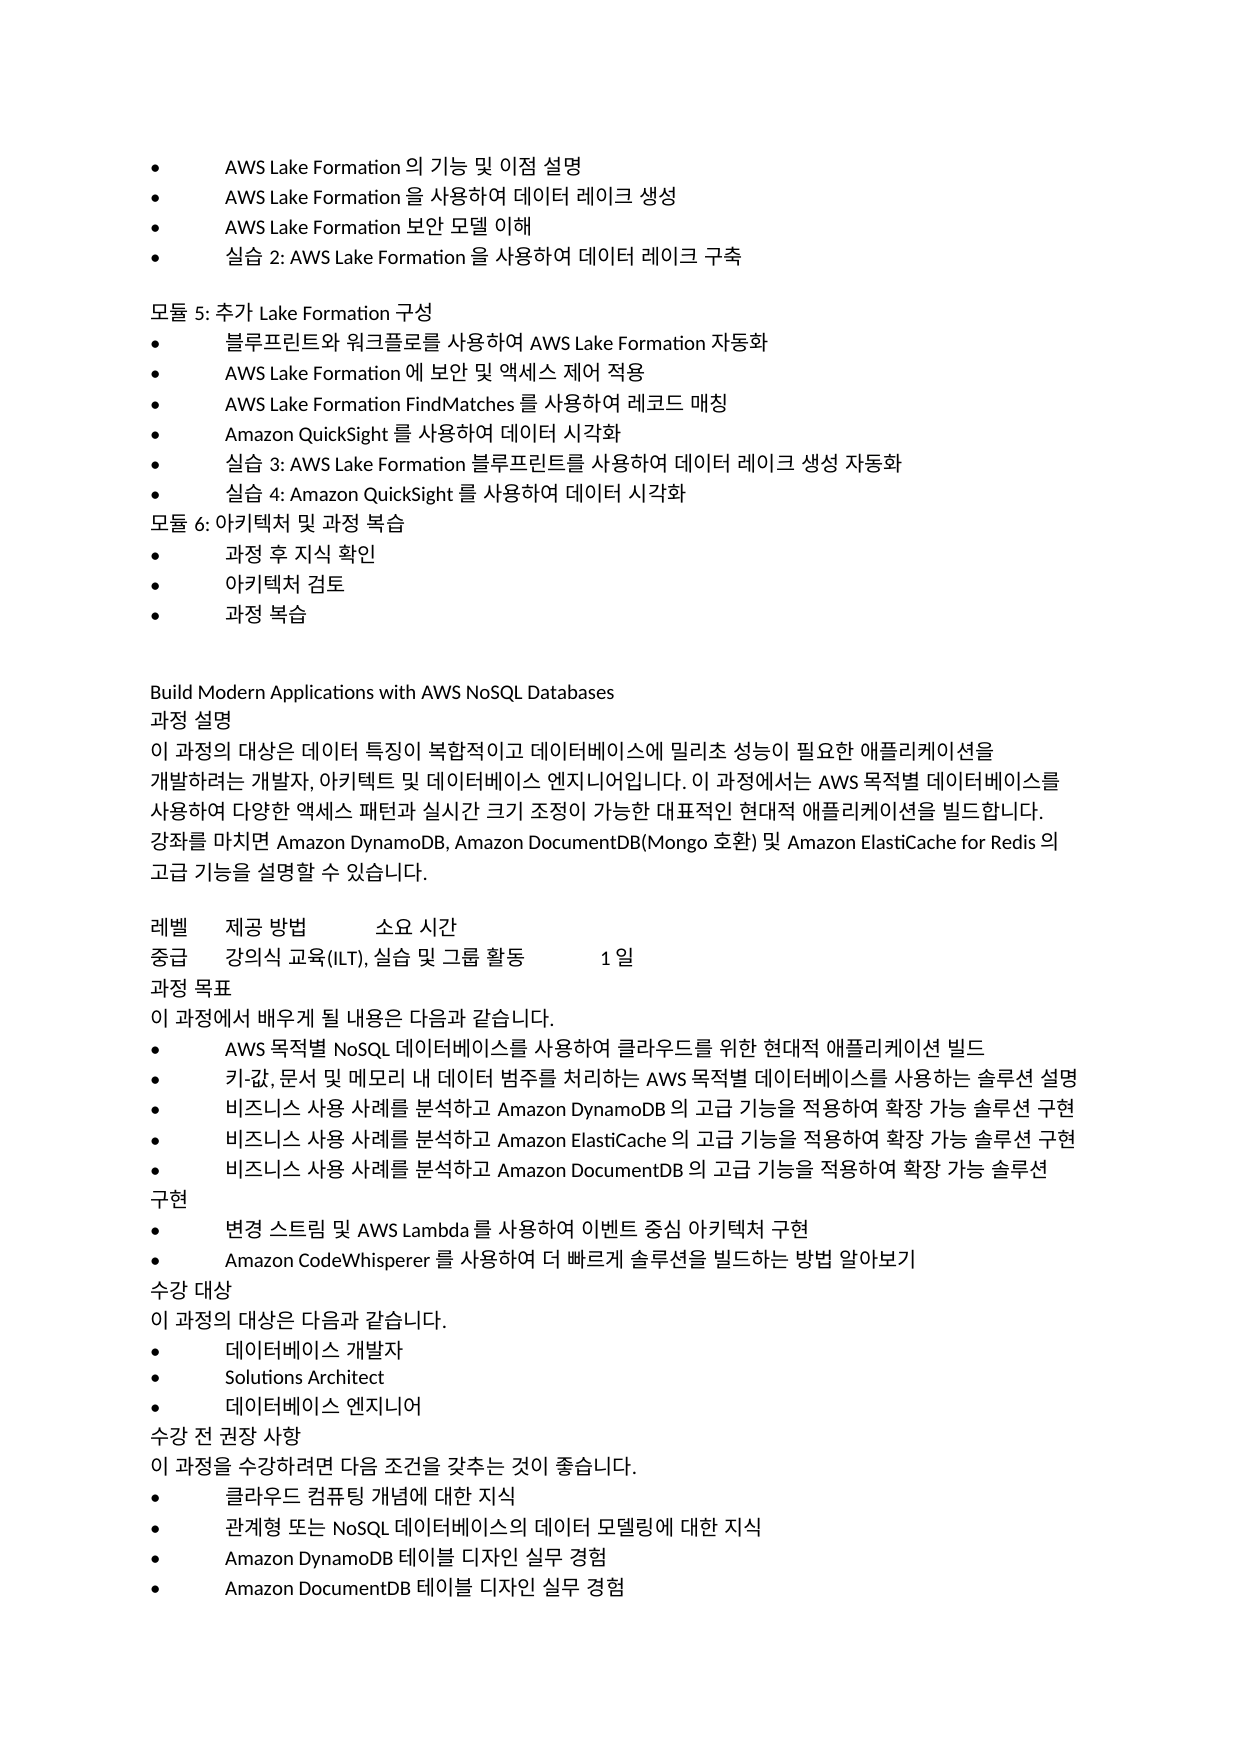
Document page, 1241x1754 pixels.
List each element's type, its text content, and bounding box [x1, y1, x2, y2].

text 모듈 5: 추가 Lake Formation 구성 [150, 296, 1090, 326]
text 과정 설명 [150, 705, 1090, 735]
text • 실습 2: AWS Lake Formation을 사용하여 데이터 레이크 구축 [150, 241, 1090, 271]
text • Amazon CodeWhisperer를 사용하여 더 빠르게 솔루션을 빌드하는 방법 알아보기 [150, 1244, 1090, 1274]
text 이 과정에서 배우게 될 내용은 다음과 같습니다. [150, 1002, 1090, 1032]
text • Amazon DocumentDB 테이블 디자인 실무 경험 [150, 1571, 1090, 1601]
text • AWS Lake Formation FindMatches를 사용하여 레코드 매칭 [150, 387, 1090, 417]
text • 실습 3: AWS Lake Formation 블루프린트를 사용하여 데이터 레이크 생성 자동화 [150, 447, 1090, 477]
text • 실습 4: Amazon QuickSight를 사용하여 데이터 시각화 [150, 477, 1090, 508]
text • AWS 목적별 NoSQL 데이터베이스를 사용하여 클라우드를 위한 현대적 애플리케이션 빌드 [150, 1032, 1090, 1062]
text • Solutions Architect [150, 1364, 1090, 1390]
text • Amazon QuickSight를 사용하여 데이터 시각화 [150, 417, 1090, 447]
text • 클라우드 컴퓨팅 개념에 대한 지식 [150, 1481, 1090, 1511]
text • 블루프린트와 워크플로를 사용하여 AWS Lake Formation 자동화 [150, 326, 1090, 357]
text 이 과정을 수강하려면 다음 조건을 갖추는 것이 좋습니다. [150, 1450, 1090, 1481]
text 이 과정의 대상은 다음과 같습니다. [150, 1304, 1090, 1334]
text 수강 대상 [150, 1274, 1090, 1304]
text 레벨 제공 방법 소요 시간 [150, 911, 1090, 942]
text • 데이터베이스 엔지니어 [150, 1390, 1090, 1420]
text • 아키텍처 검토 [150, 568, 1090, 598]
text • Amazon DynamoDB 테이블 디자인 실무 경험 [150, 1541, 1090, 1571]
text • 비즈니스 사용 사례를 분석하고 Amazon ElastiCache의 고급 기능을 적용하여 확장 가능 솔루션 구현 [150, 1123, 1090, 1153]
text • 데이터베이스 개발자 [150, 1334, 1090, 1364]
text • 키-값, 문서 및 메모리 내 데이터 범주를 처리하는 AWS 목적별 데이터베이스를 사용하는 솔루션 설명 [150, 1062, 1090, 1093]
text • 변경 스트림 및 AWS Lambda를 사용하여 이벤트 중심 아키텍처 구현 [150, 1213, 1090, 1244]
text • 비즈니스 사용 사례를 분석하고 Amazon DocumentDB의 고급 기능을 적용하여 확장 가능 솔루션 구현 [150, 1153, 1090, 1213]
text Build Modern Applications with AWS NoSQL Databases [150, 679, 1090, 705]
text 중급 강의식 교육(ILT), 실습 및 그룹 활동 1일 [150, 942, 1090, 972]
text 모듈 6: 아키텍처 및 과정 복습 [150, 508, 1090, 538]
text 과정 목표 [150, 972, 1090, 1002]
text • 과정 후 지식 확인 [150, 538, 1090, 568]
text • AWS Lake Formation에 보안 및 액세스 제어 적용 [150, 357, 1090, 387]
text • 비즈니스 사용 사례를 분석하고 Amazon DynamoDB의 고급 기능을 적용하여 확장 가능 솔루션 구현 [150, 1093, 1090, 1123]
text • AWS Lake Formation의 기능 및 이점 설명 [150, 150, 1090, 180]
text 이 과정의 대상은 데이터 특징이 복합적이고 데이터베이스에 밀리초 성능이 필요한 애플리케이션을 개발하려는 개발자, 아키텍트 및 데이터베이스 엔지니어입니다. 이 과정에서는 AWS 목적별 데이터베이스를 사용하여 다양한 액세스 패턴과 실시간 크기 조정이 가능한 대표적인 현대적 애플리케이션을 빌드합니다. 강좌를 마치면 Amazon DynamoDB, Amazon DocumentDB(Mongo 호환) 및 Amazon ElastiCache for Redis의 고급 기능을 설명할 수 있습니다. [150, 735, 1090, 886]
text • AWS Lake Formation 보안 모델 이해 [150, 210, 1090, 241]
text • 관계형 또는 NoSQL 데이터베이스의 데이터 모델링에 대한 지식 [150, 1511, 1090, 1541]
text • 과정 복습 [150, 598, 1090, 628]
text 수강 전 권장 사항 [150, 1420, 1090, 1450]
text • AWS Lake Formation을 사용하여 데이터 레이크 생성 [150, 180, 1090, 210]
